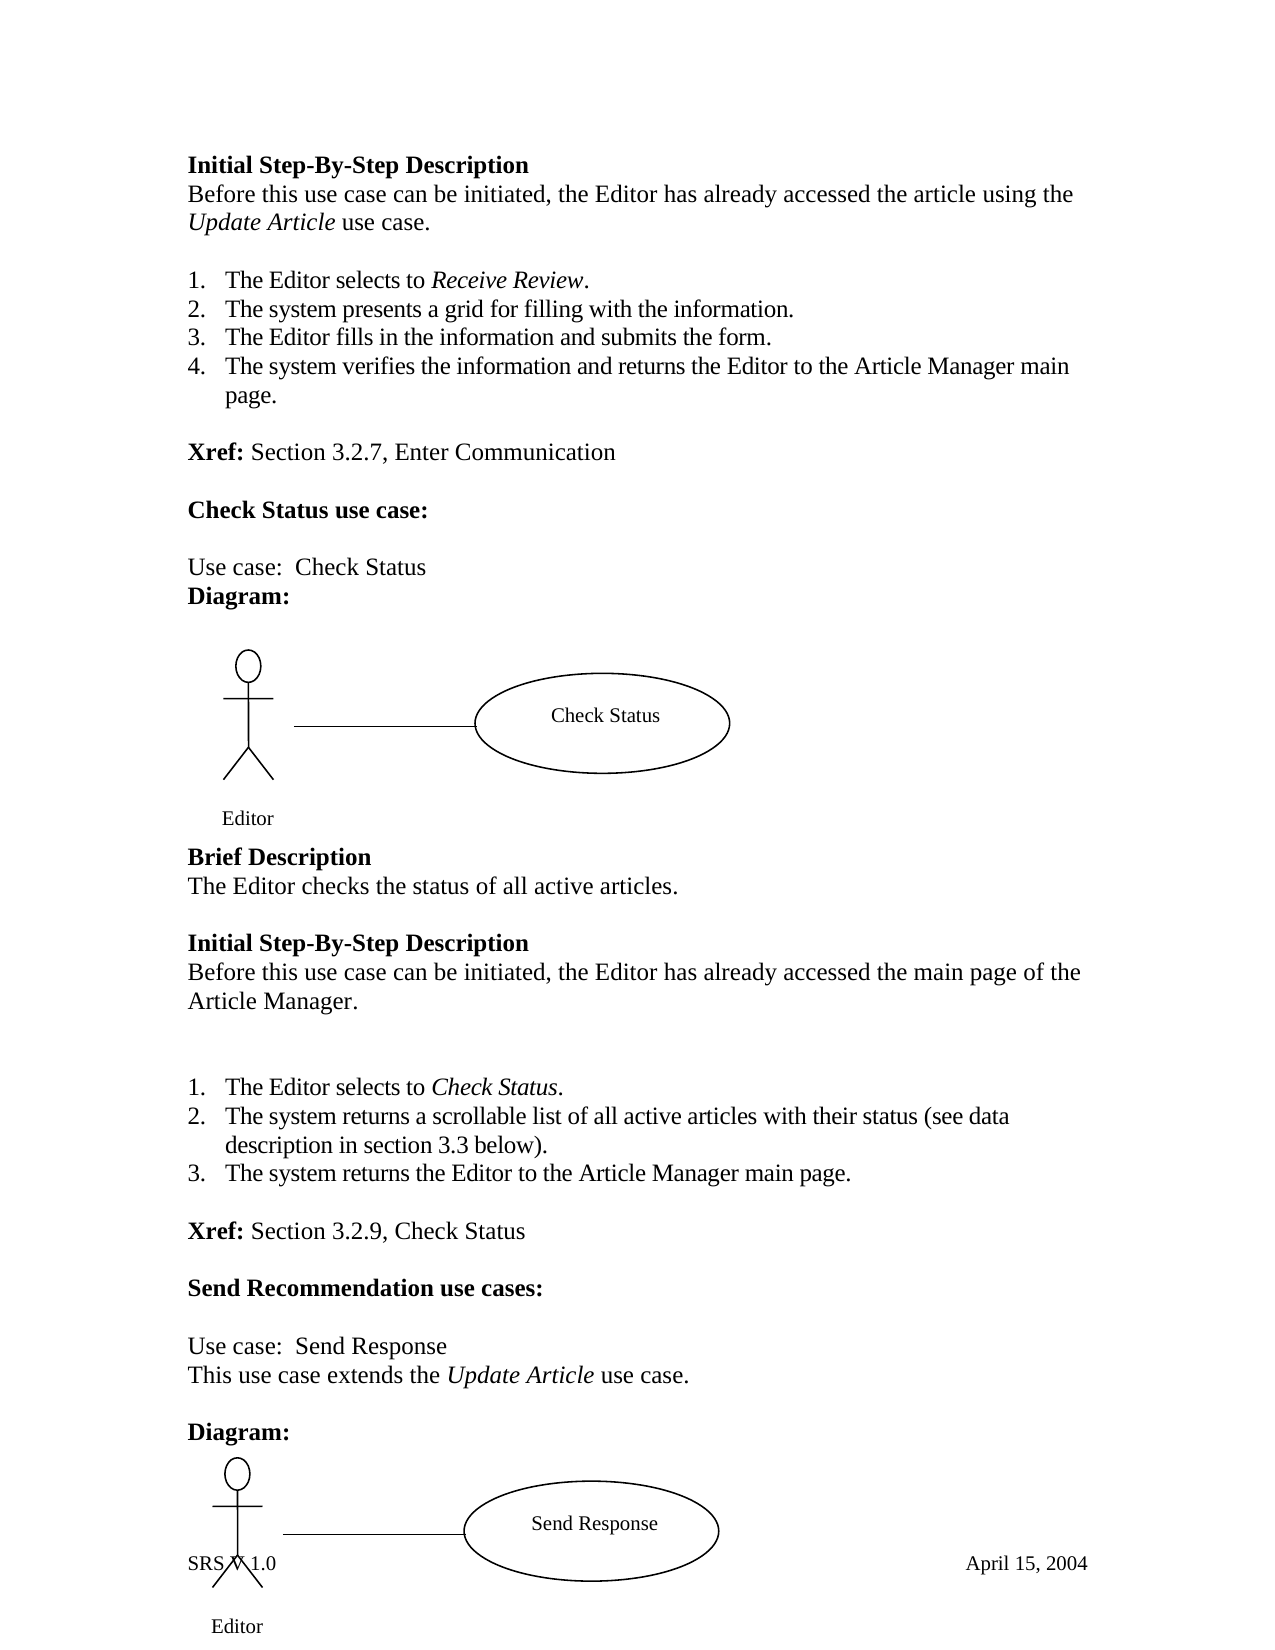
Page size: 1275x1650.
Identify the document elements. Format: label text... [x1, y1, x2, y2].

list The Editor fills in the information and submits the form. [187, 322, 1087, 351]
subtitle Use case: Check Status [187, 552, 1087, 581]
subtitle Use case: Send Response [187, 1331, 1087, 1360]
text Initial Step-By-Step Description [187, 928, 1087, 957]
text Diagram: [187, 581, 1087, 610]
text Diagram: [187, 1417, 1087, 1446]
text Xref: Section 3.2.9, Check Status [187, 1216, 1087, 1245]
text The Editor checks the status of all active articles. [187, 871, 1087, 900]
list The Editor selects to Check Status. [187, 1072, 1087, 1101]
text Brief Description [187, 639, 1087, 871]
text Xref: Section 3.2.7, Enter Communication [187, 437, 1087, 466]
list The system presents a grid for filling with the information. [187, 294, 1087, 322]
text Send Recommendation use cases: [187, 1273, 1087, 1302]
list The system returns a scrollable list of all active articles with their status (see data description in section 3.3 below). [187, 1101, 1087, 1158]
text Check Status use case: [187, 495, 1087, 524]
list The system verifies the information and returns the Editor to the Article Manager main page. [187, 351, 1087, 409]
text This use case extends the Update Article use case. [187, 1360, 1087, 1388]
text Initial Step-By-Step Description [187, 150, 1087, 179]
list The Editor selects to Receive Review. [187, 265, 1087, 294]
text Before this use case can be initiated, the Editor has already accessed the main page of the Article Manager. [187, 957, 1087, 1015]
text Before this use case can be initiated, the Editor has already accessed the article using the Update Article use case. [187, 179, 1087, 236]
list The system returns the Editor to the Article Manager main page. [187, 1158, 1087, 1187]
